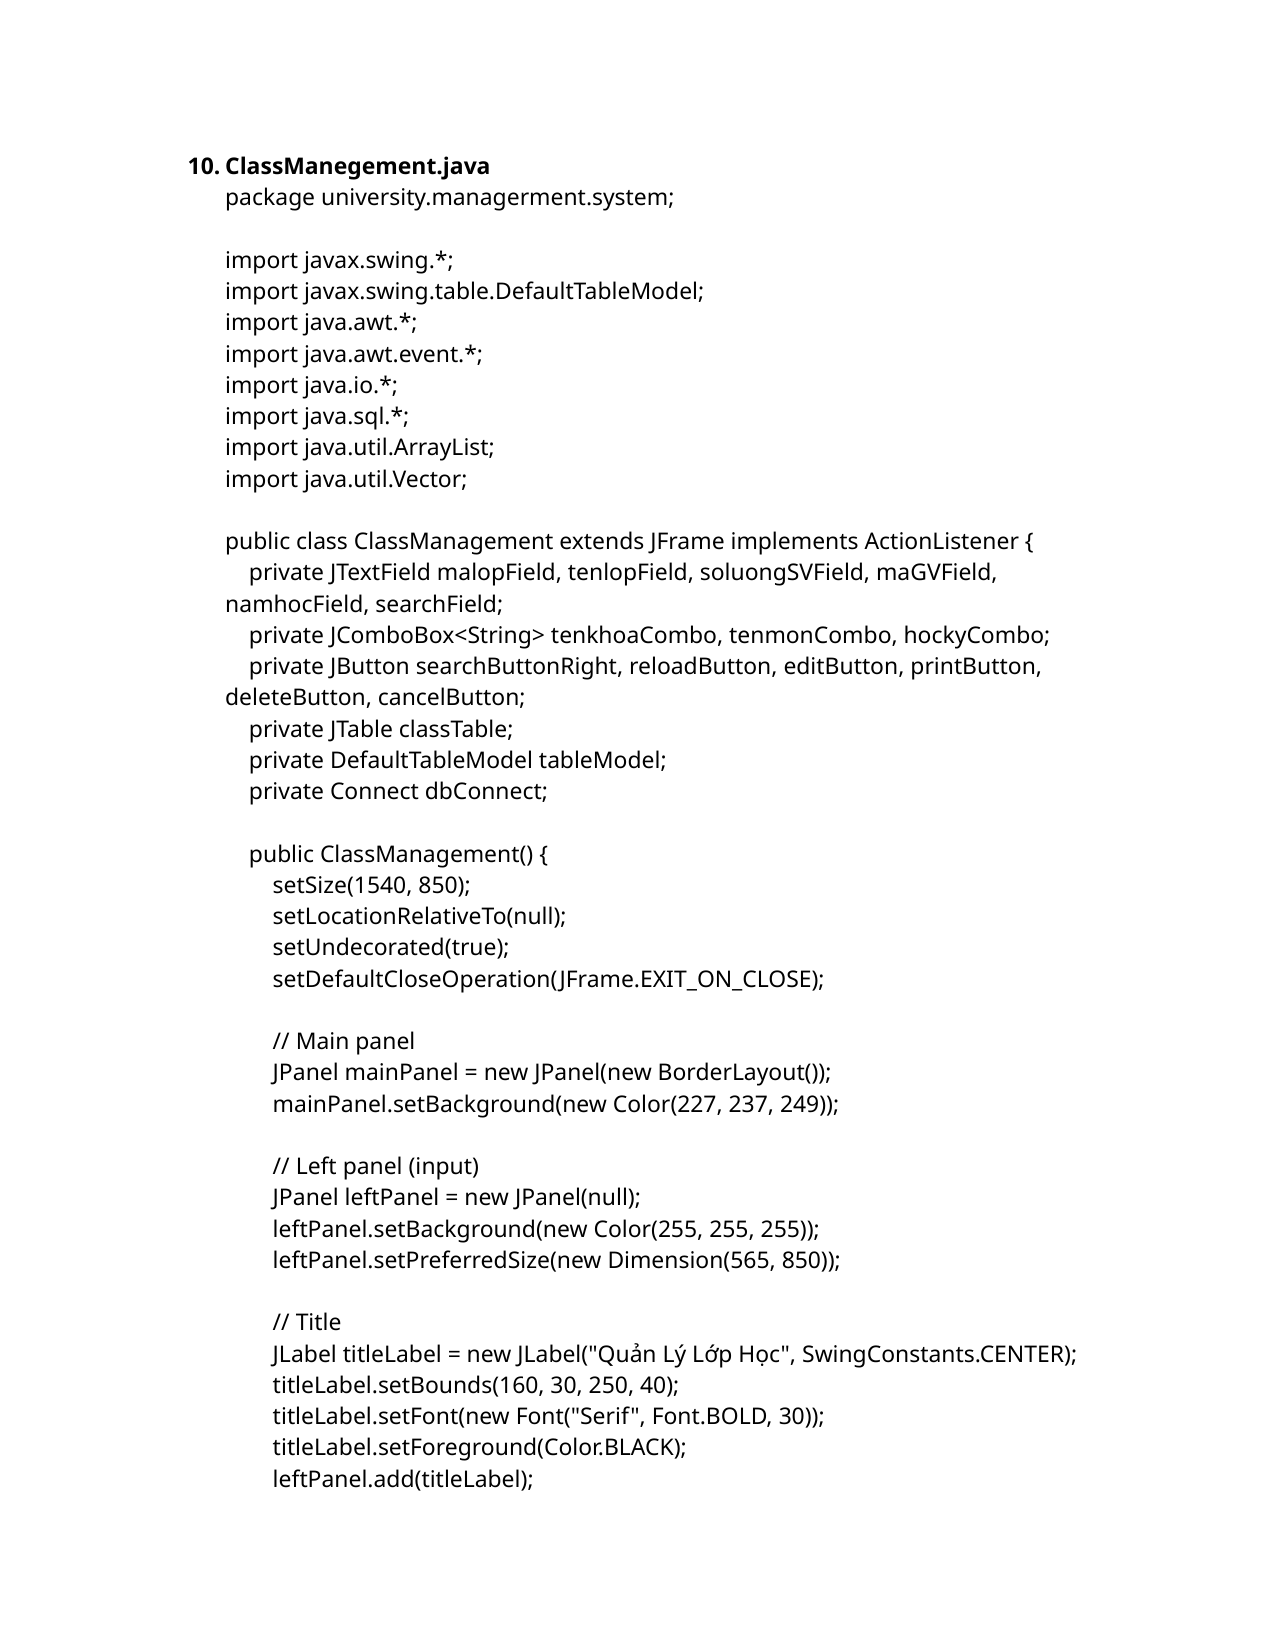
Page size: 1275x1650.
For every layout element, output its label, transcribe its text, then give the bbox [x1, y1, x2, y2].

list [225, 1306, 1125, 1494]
list import java.util.Vector; [225, 462, 1125, 494]
list import java.io.*; [225, 369, 1125, 400]
list // Main panel [225, 1025, 1125, 1056]
list ClassManegement.java [187, 150, 1125, 181]
list private JTable classTable; [225, 712, 1125, 744]
list private JButton searchButtonRight, reloadButton, editButton, printButton, deleteButton, cancelButton; [225, 650, 1125, 712]
list private DefaultTableModel tableModel; [225, 744, 1125, 775]
list // Left panel (input) [225, 1150, 1125, 1181]
list JPanel leftPanel = new JPanel(null); [225, 1181, 1125, 1212]
list package university.managerment.system; [225, 181, 1125, 212]
list import java.sql.*; [225, 400, 1125, 431]
list import javax.swing.table.DefaultTableModel; [225, 275, 1125, 306]
list public class ClassManagement extends JFrame implements ActionListener { [225, 525, 1125, 556]
list import java.awt.*; [225, 306, 1125, 337]
list public ClassManagement() { [225, 837, 1125, 869]
list import javax.swing.*; [225, 244, 1125, 275]
list private JComboBox<String> tenkhoaCombo, tenmonCombo, hockyCombo; [225, 619, 1125, 650]
list private Connect dbConnect; [225, 775, 1125, 806]
list mainPanel.setBackground(new Color(227, 237, 249)); [225, 1087, 1125, 1119]
list import java.util.ArrayList; [225, 431, 1125, 462]
list JPanel mainPanel = new JPanel(new BorderLayout()); [225, 1056, 1125, 1087]
list private JTextField malopField, tenlopField, soluongSVField, maGVField, namhocField, searchField; [225, 556, 1125, 619]
list setDefaultCloseOperation(JFrame.EXIT_ON_CLOSE); [225, 962, 1125, 994]
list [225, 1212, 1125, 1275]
list setUndecorated(true); [225, 931, 1125, 962]
list setLocationRelativeTo(null); [225, 900, 1125, 931]
list setSize(1540, 850); [225, 869, 1125, 900]
list import java.awt.event.*; [225, 337, 1125, 369]
